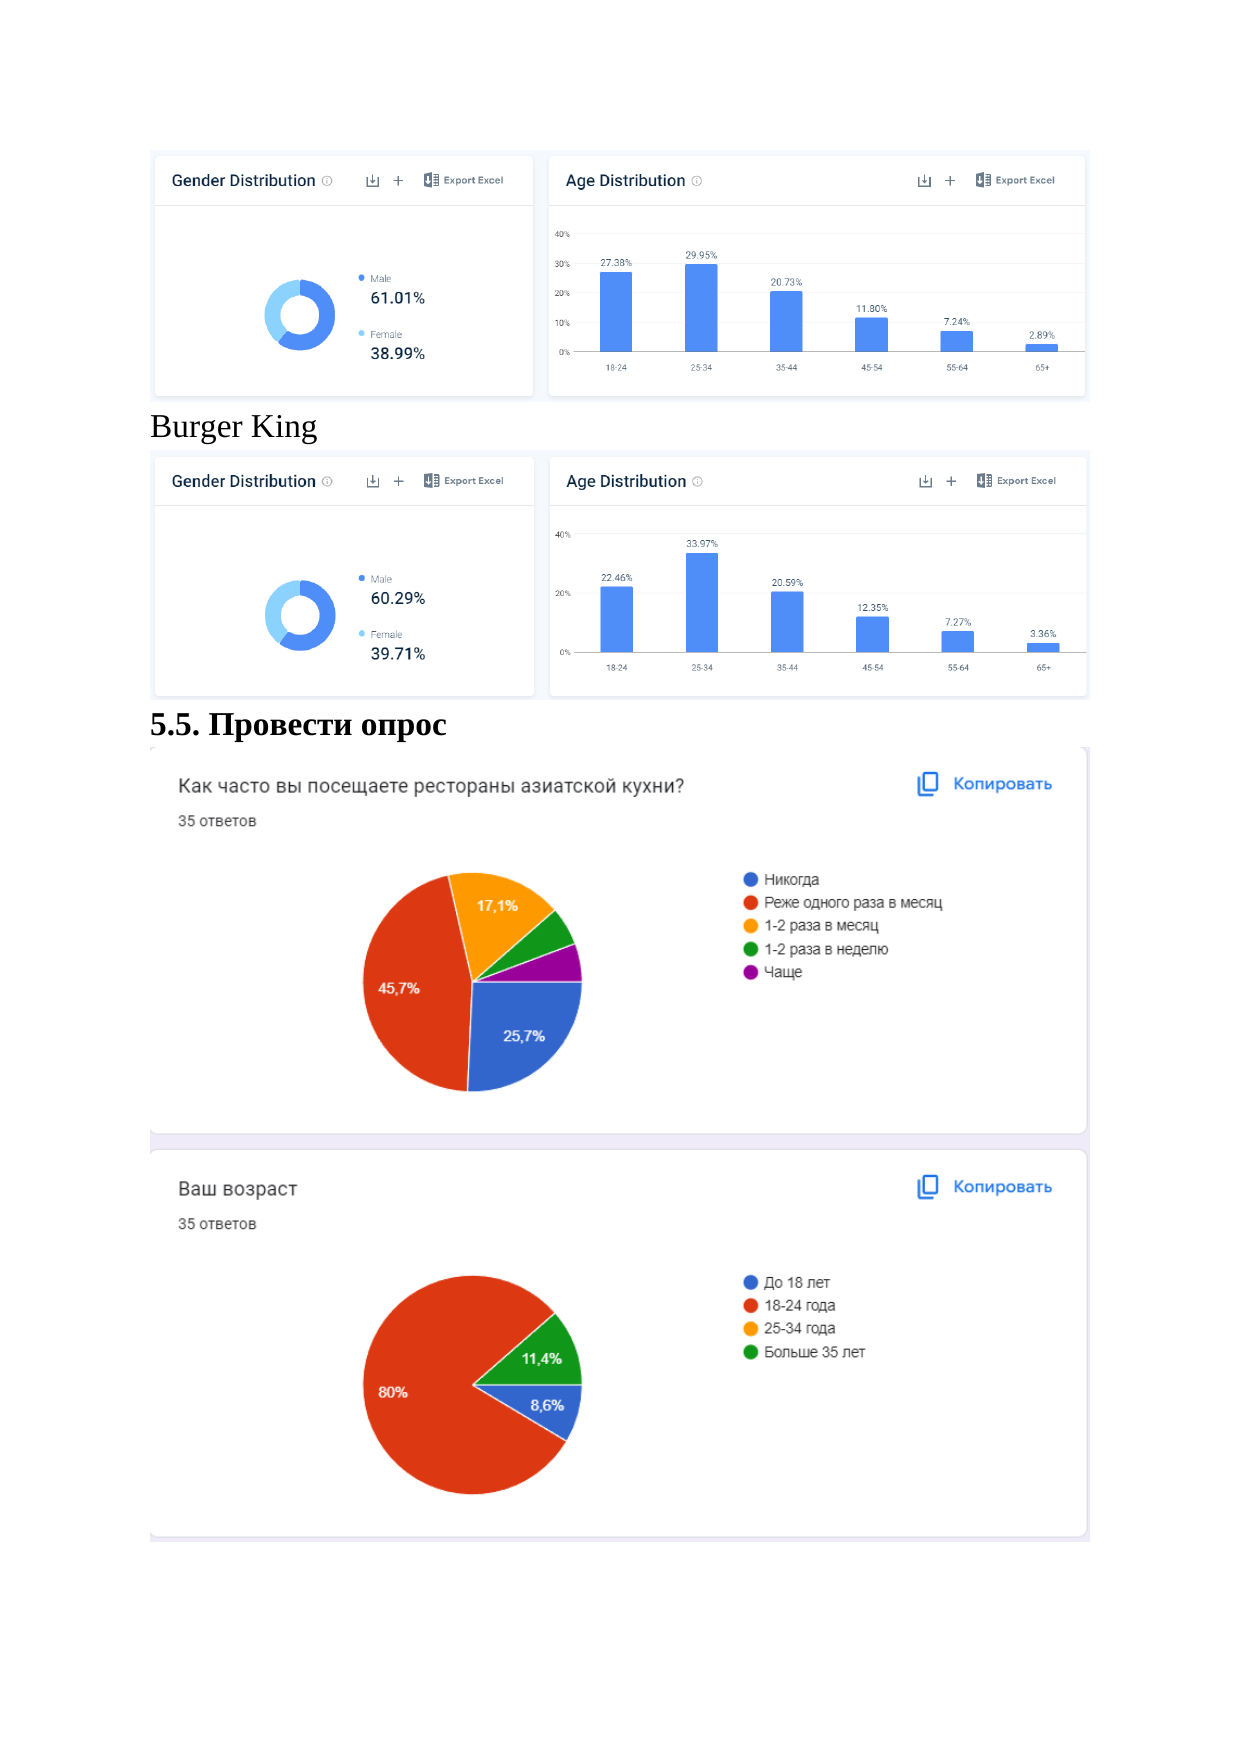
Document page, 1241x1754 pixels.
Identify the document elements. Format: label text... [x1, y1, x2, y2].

picture [150, 450, 1091, 700]
text Burger King [150, 406, 1090, 444]
picture [150, 747, 1091, 1542]
text 5.5. Провести опрос [150, 704, 1090, 742]
picture [150, 150, 1091, 402]
